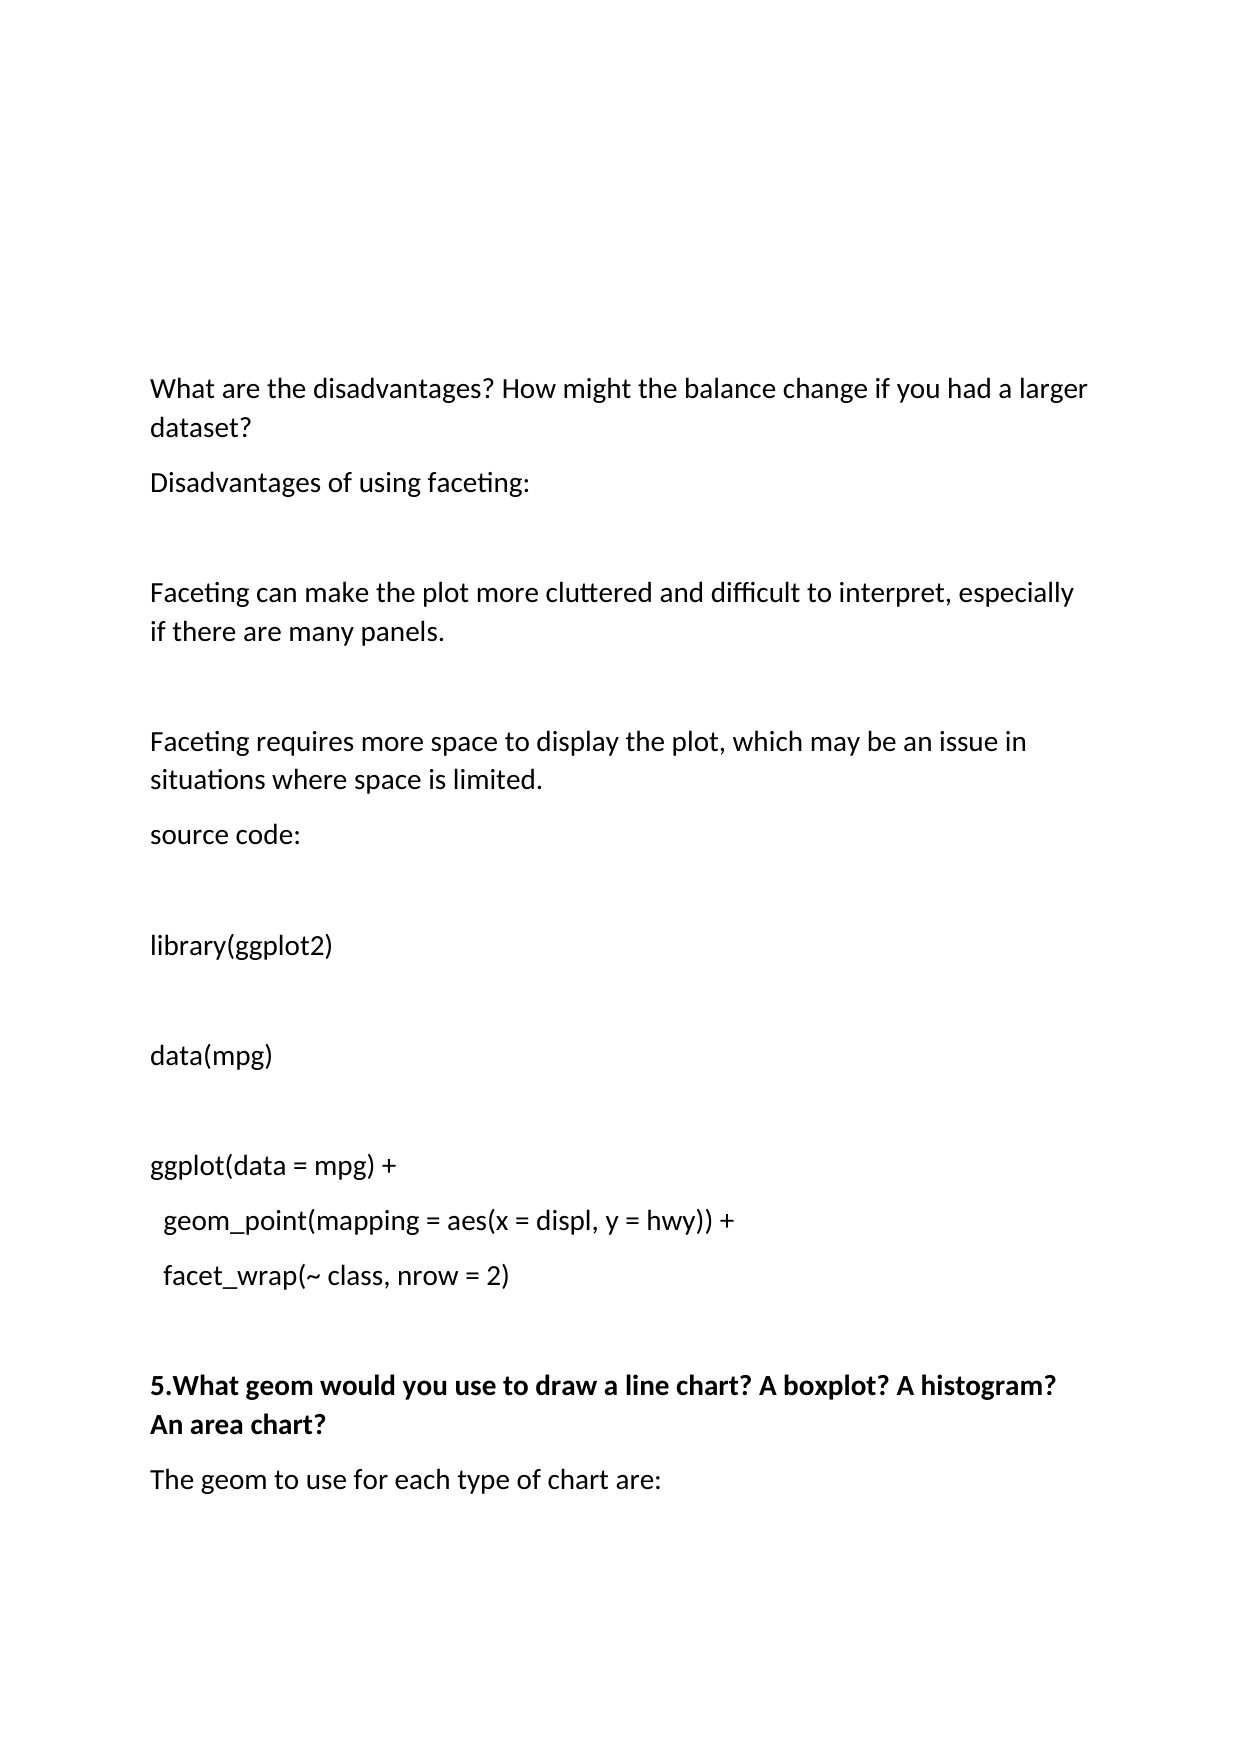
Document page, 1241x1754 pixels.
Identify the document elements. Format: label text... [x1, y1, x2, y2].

text ggplot(data = mpg) + [150, 1147, 1090, 1183]
text What are the disadvantages? How might the balance change if you had a larger dataset? [150, 370, 1090, 444]
text data(mpg) [150, 1037, 1090, 1072]
text geom_point(mapping = aes(x = displ, y = hwy)) + [150, 1202, 1090, 1238]
text Faceting can make the plot more cluttered and difficult to interpret, especially if there are many panels. [150, 574, 1090, 648]
text source code: [150, 816, 1090, 852]
text Disadvantages of using faceting: [150, 464, 1090, 499]
text library(ggplot2) [150, 927, 1090, 962]
text 5.What geom would you use to draw a line chart? A boxplot? A histogram? An area chart? [150, 1367, 1090, 1441]
text The geom to use for each type of chart are: [150, 1461, 1090, 1497]
text Faceting requires more space to display the plot, which may be an issue in situations where space is limited. [150, 723, 1090, 797]
text facet_wrap(~ class, nrow = 2) [150, 1257, 1090, 1293]
